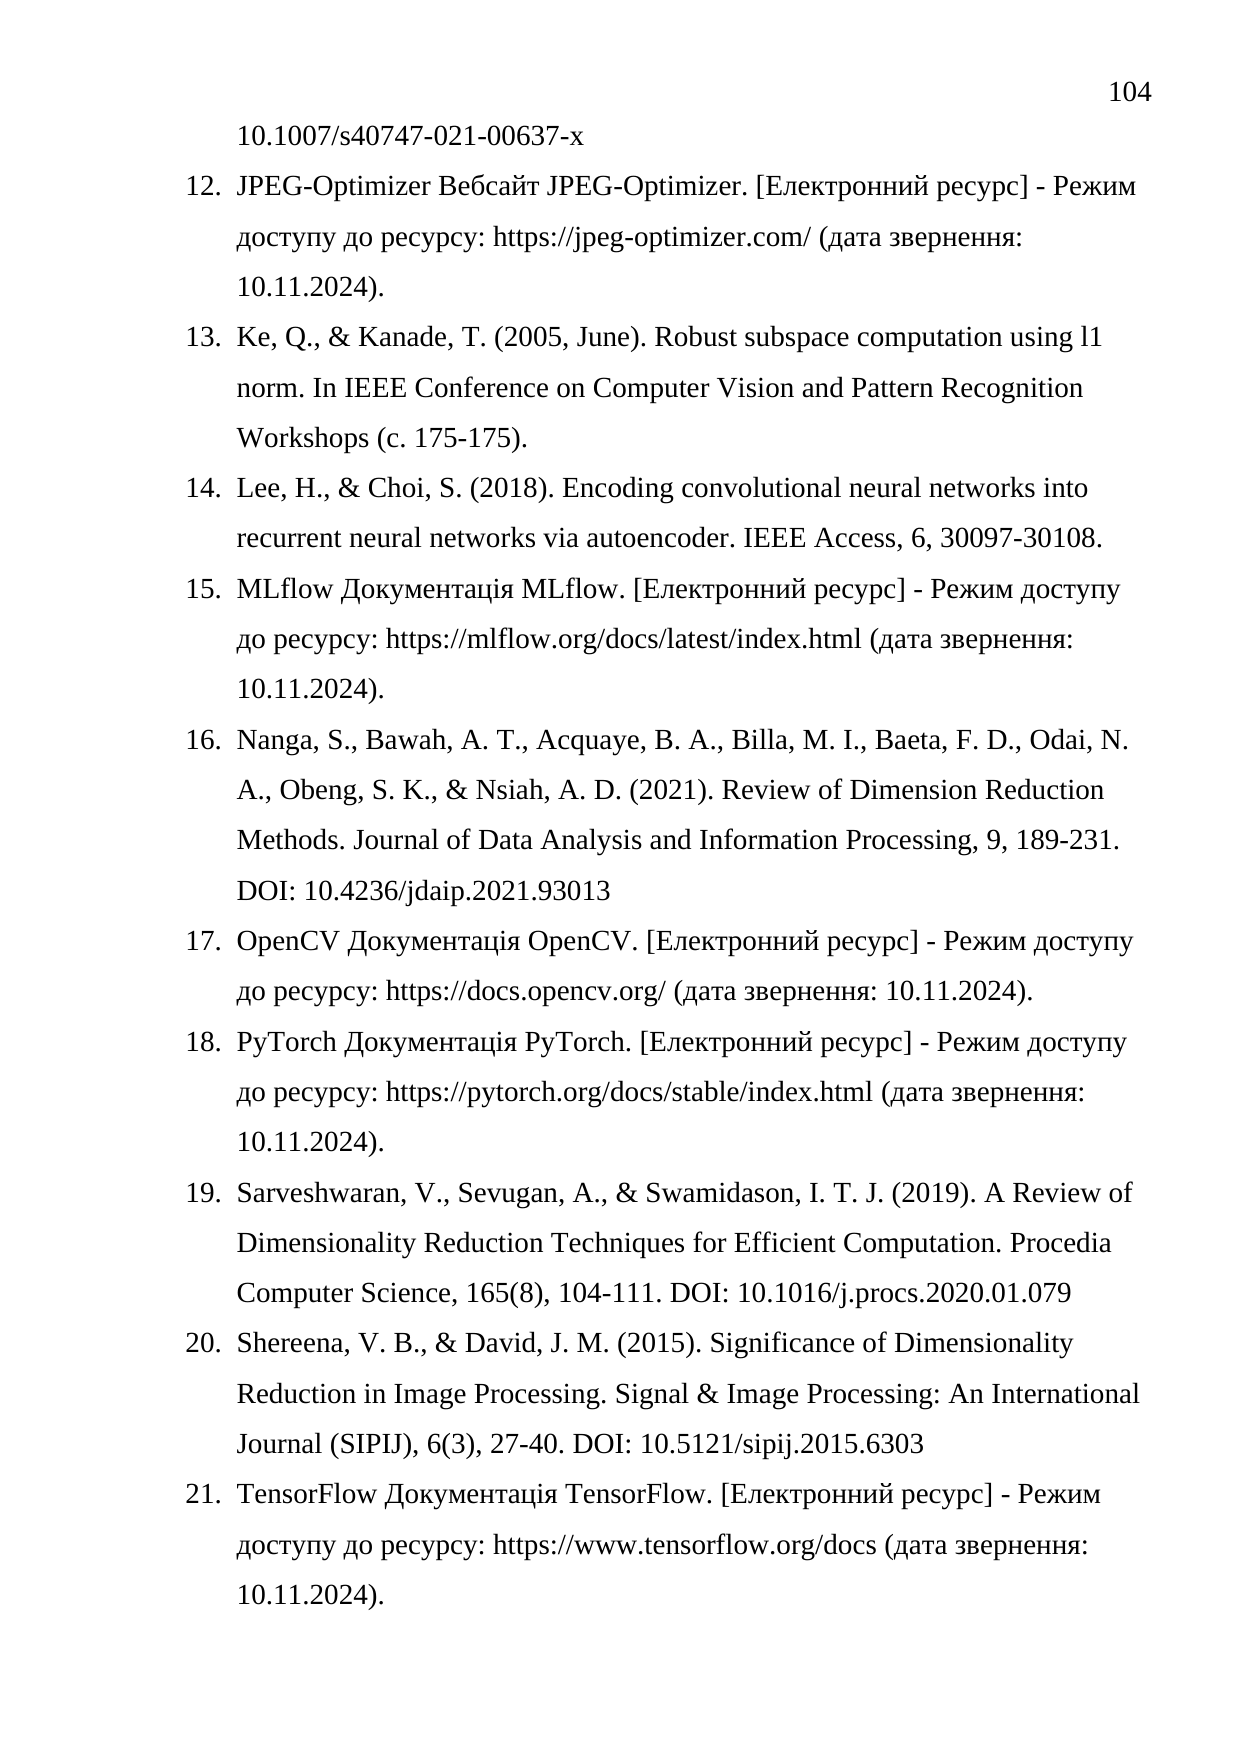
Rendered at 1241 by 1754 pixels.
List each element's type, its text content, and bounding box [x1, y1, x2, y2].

list Shereena, V. B., & David, J. M. (2015). Significance of Dimensionality Reduction in Image Processing. Signal & Image Processing: An International Journal (SIPIJ), 6(3), 27-40. DOI: 10.5121/sipij.2015.6303 [185, 1326, 1152, 1460]
list JPEG-Optimizer Вебсайт JPEG-Optimizer. [Електронний ресурс] - Режим доступу до ресурсу: https://jpeg-optimizer.com/ (дата звернення: 10.11.2024). [185, 168, 1152, 303]
list MLflow Документація MLflow. [Електронний ресурс] - Режим доступу до ресурсу: https://mlflow.org/docs/latest/index.html (дата звернення: 10.11.2024). [185, 571, 1152, 705]
list OpenCV Документація OpenCV. [Електронний ресурс] - Режим доступу до ресурсу: https://docs.opencv.org/ (дата звернення: 10.11.2024). [185, 923, 1152, 1007]
list Lee, H., & Choi, S. (2018). Encoding convolutional neural networks into recurrent neural networks via autoencoder. IEEE Access, 6, 30097-30108. [185, 470, 1152, 554]
list PyTorch Документація PyTorch. [Електронний ресурс] - Режим доступу до ресурсу: https://pytorch.org/docs/stable/index.html (дата звернення: 10.11.2024). [185, 1024, 1152, 1158]
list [185, 118, 1152, 152]
list Ke, Q., & Kanade, T. (2005, June). Robust subspace computation using l1 norm. In IEEE Conference on Computer Vision and Pattern Recognition Workshops (с. 175-175). [185, 319, 1152, 453]
list TensorFlow Документація TensorFlow. [Електронний ресурс] - Режим доступу до ресурсу: https://www.tensorflow.org/docs (дата звернення: 10.11.2024). [185, 1477, 1152, 1611]
list Nanga, S., Bawah, A. T., Acquaye, B. A., Billa, M. I., Baeta, F. D., Odai, N. A., Obeng, S. K., & Nsiah, A. D. (2021). Review of Dimension Reduction Methods. Journal of Data Analysis and Information Processing, 9, 189-231. DOI: 10.4236/jdaip.2021.93013 [185, 722, 1152, 906]
list Sarveshwaran, V., Sevugan, A., & Swamidason, I. T. J. (2019). A Review of Dimensionality Reduction Techniques for Efficient Computation. Procedia Computer Science, 165(8), 104-111. DOI: 10.1016/j.procs.2020.01.079 [185, 1175, 1152, 1309]
